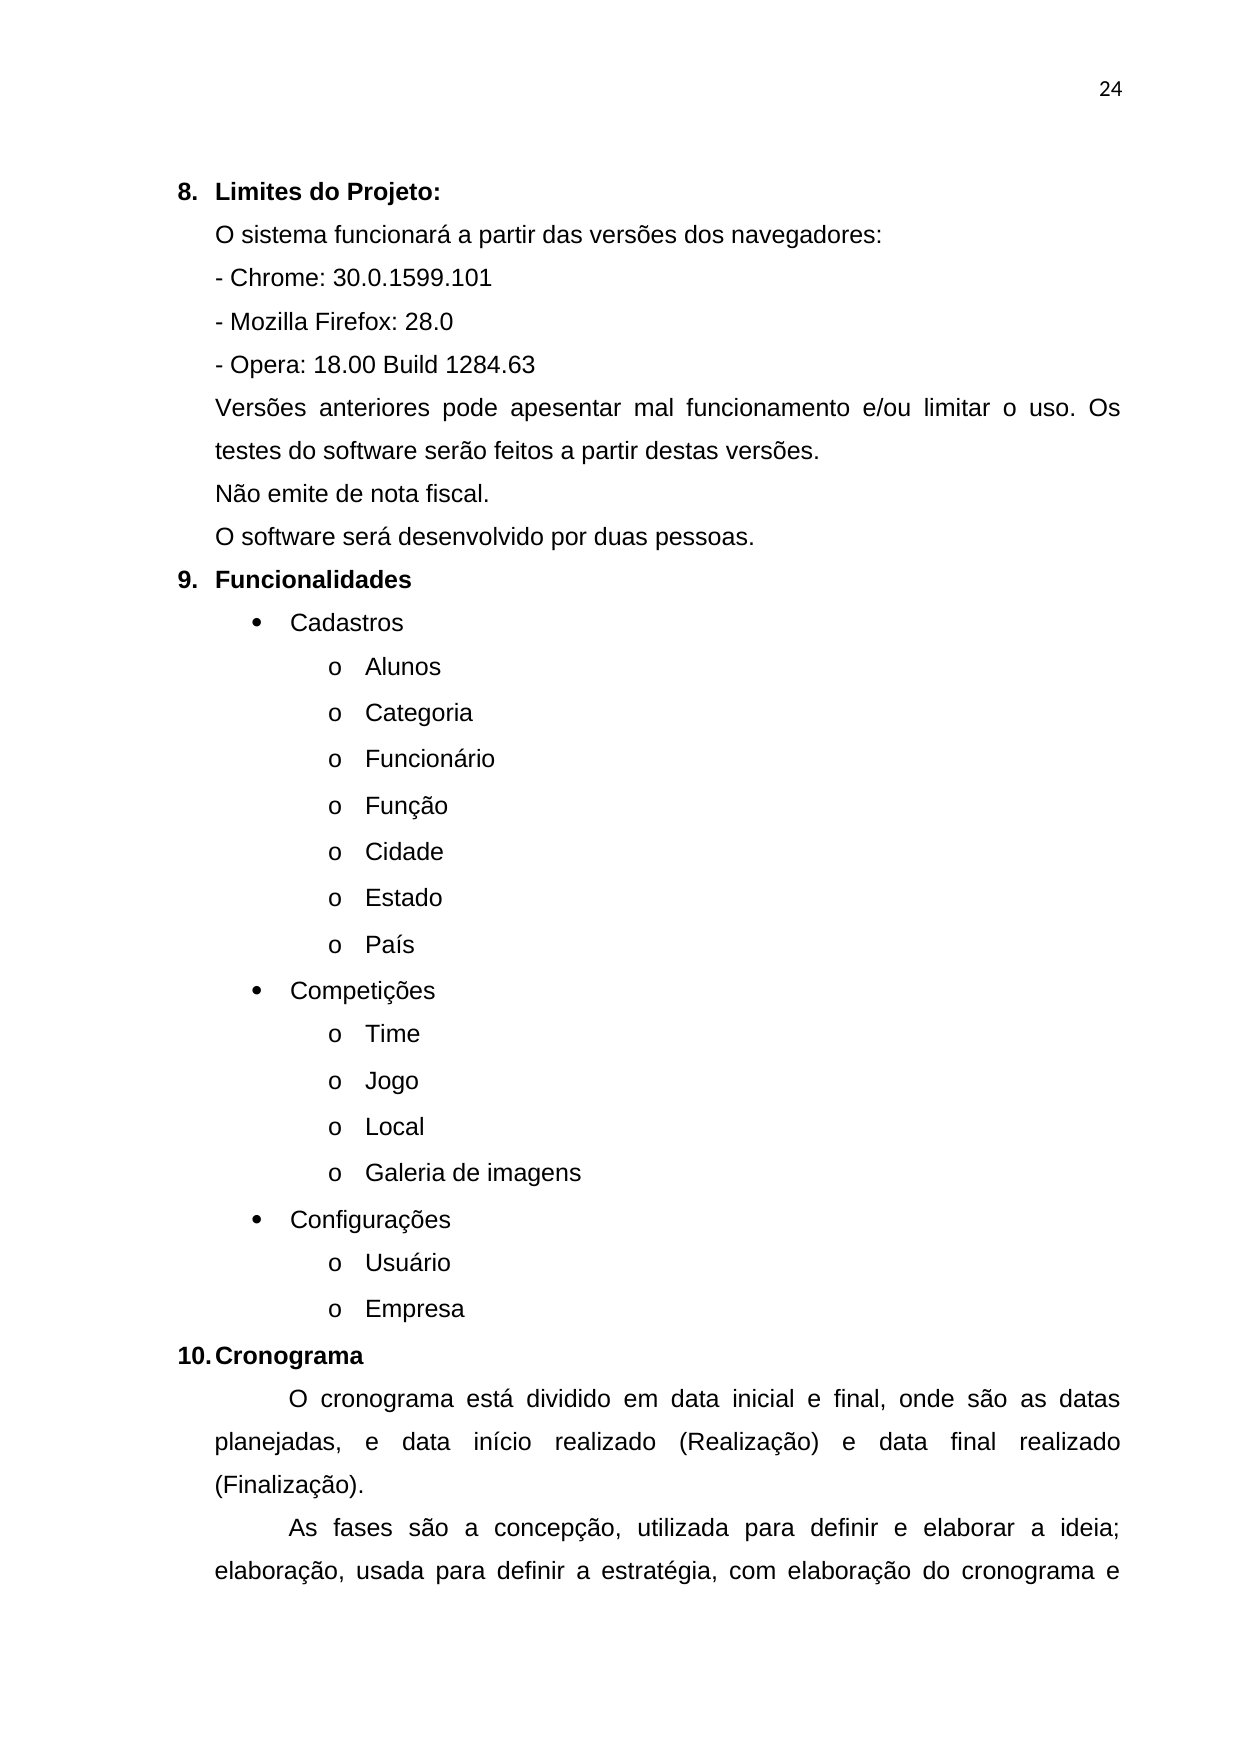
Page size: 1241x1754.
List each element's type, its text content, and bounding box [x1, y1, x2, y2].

list Alunos [327, 652, 1122, 683]
list Função [327, 791, 1122, 822]
list Empresa [327, 1294, 1122, 1325]
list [214, 1513, 1122, 1585]
list Cidade [327, 837, 1122, 868]
list Time [327, 1019, 1122, 1050]
list - Opera: 18.00 Build 1284.63 [215, 350, 1122, 378]
list Cadastros [252, 608, 1122, 637]
list O software será desenvolvido por duas pessoas. [215, 522, 1122, 551]
list Funcionário [327, 744, 1122, 775]
list Estado [327, 883, 1122, 914]
list Cronograma [177, 1341, 1122, 1369]
list Jogo [327, 1066, 1122, 1097]
list País [327, 930, 1122, 961]
list O sistema funcionará a partir das versões dos navegadores: [215, 220, 1122, 249]
list Usuário [327, 1248, 1122, 1279]
list - Mozilla Firefox: 28.0 [215, 307, 1122, 335]
list O cronograma está dividido em data inicial e final, onde são as datas planejadas, e data início realizado (Realização) e data final realizado (Finalização). [214, 1384, 1122, 1499]
list Não emite de nota fiscal. [215, 479, 1122, 508]
list Limites do Projeto: [177, 177, 1122, 206]
list Configurações [252, 1205, 1122, 1234]
list Galeria de imagens [327, 1158, 1122, 1189]
list Competições [252, 976, 1122, 1005]
list - Chrome: 30.0.1599.101 [215, 263, 1122, 292]
list Funcionalidades [177, 565, 1122, 594]
list Local [327, 1112, 1122, 1143]
list Categoria [327, 698, 1122, 729]
list Versões anteriores pode apesentar mal funcionamento e/ou limitar o uso. Os testes do software serão feitos a partir destas versões. [215, 393, 1122, 465]
